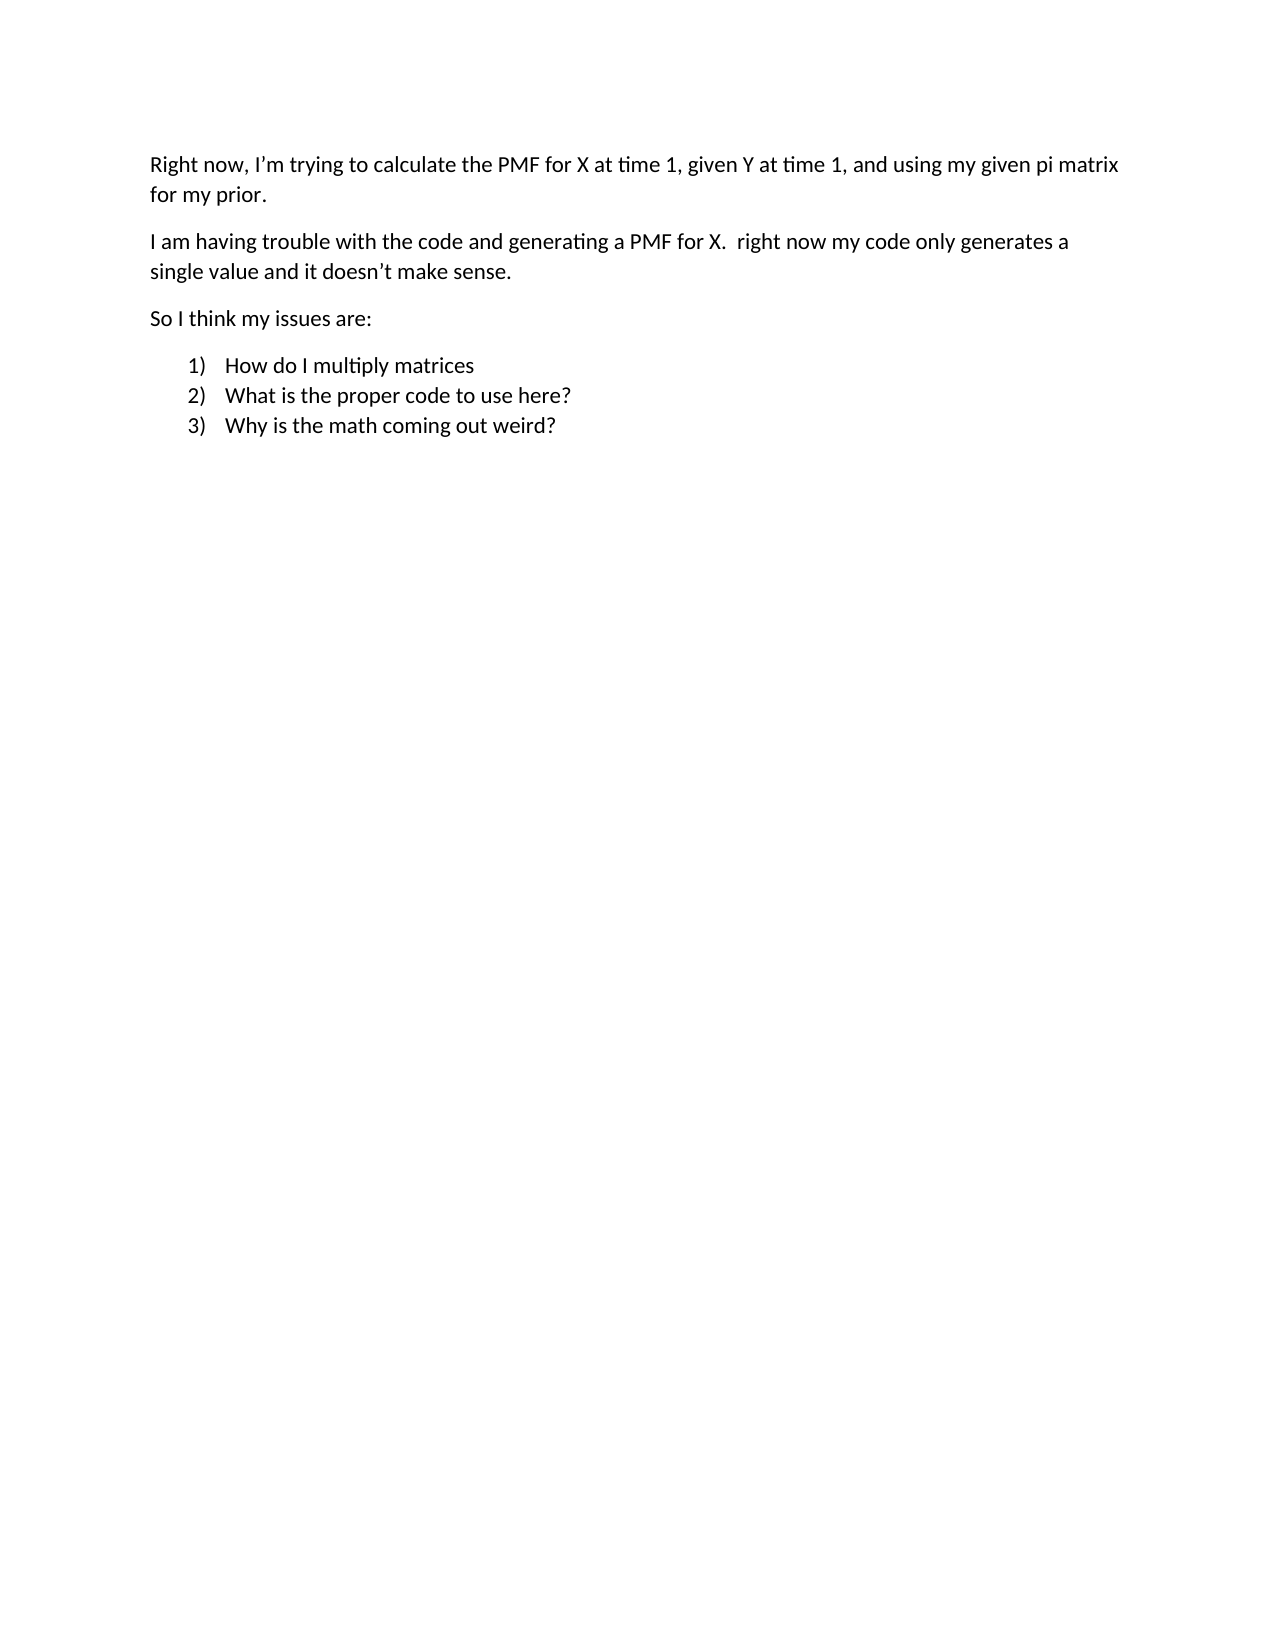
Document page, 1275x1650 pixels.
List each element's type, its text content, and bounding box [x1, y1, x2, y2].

list Why is the math coming out weird? [187, 411, 1125, 439]
list How do I multiply matrices [187, 351, 1125, 379]
list What is the proper code to use here? [187, 381, 1125, 409]
text Right now, I’m trying to calculate the PMF for X at time 1, given Y at time 1, and using my given pi matrix for my prior. [150, 150, 1125, 208]
text I am having trouble with the code and generating a PMF for X. right now my code only generates a single value and it doesn’t make sense. [150, 227, 1125, 285]
text So I think my issues are: [150, 304, 1125, 332]
